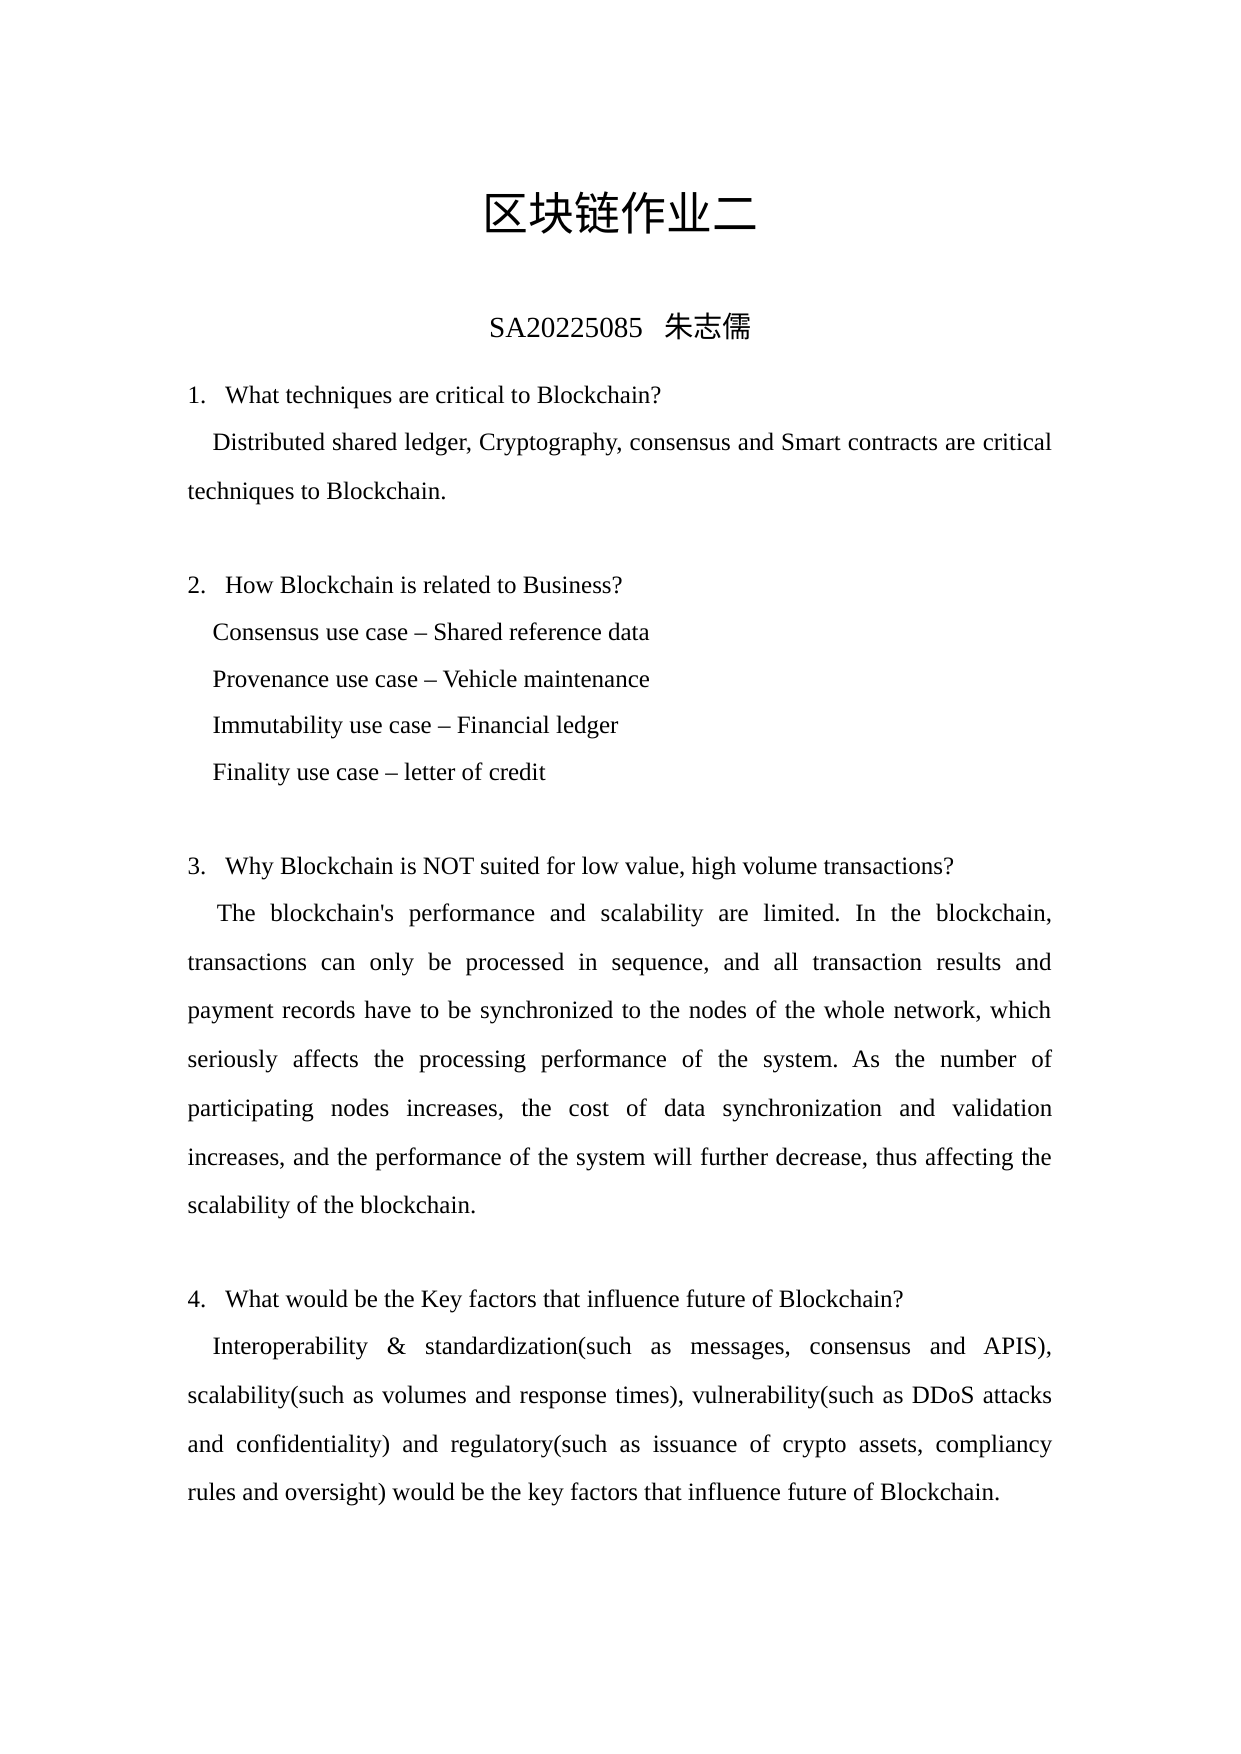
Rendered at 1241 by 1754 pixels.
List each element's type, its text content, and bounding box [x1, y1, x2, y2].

list How Blockchain is related to Business? [187, 568, 1053, 601]
text Immutability use case – Financial ledger [187, 709, 1053, 741]
text Interoperability & standardization(such as messages, consensus and APIS), scalability(such as volumes and response times), vulnerability(such as DDoS attacks and confidentiality) and regulatory(such as issuance of crypto assets, compliancy rules and oversight) would be the key factors that influence future of Blockchain. [187, 1329, 1053, 1508]
text Provenance use case – Vehicle maintenance [187, 662, 1053, 694]
list What would be the Key factors that influence future of Blockchain? [187, 1282, 1053, 1315]
text Finality use case – letter of credit [187, 756, 1053, 788]
text 区块链作业二 [187, 162, 1053, 259]
text Distributed shared ledger, Cryptography, consensus and Smart contracts are critical techniques to Blockchain. [187, 426, 1053, 507]
list Why Blockchain is NOT suited for low value, high volume transactions? [187, 849, 1053, 882]
list What techniques are critical to Blockchain? [187, 379, 1053, 411]
text SA20225085 朱志儒 [187, 293, 1053, 358]
text The blockchain's performance and scalability are limited. In the blockchain, transactions can only be processed in sequence, and all transaction results and payment records have to be synchronized to the nodes of the whole network, which seriously affects the processing performance of the system. As the number of participating nodes increases, the cost of data synchronization and validation increases, and the performance of the system will further decrease, thus affecting the scalability of the blockchain. [187, 896, 1053, 1221]
text Consensus use case – Shared reference data [187, 615, 1053, 647]
